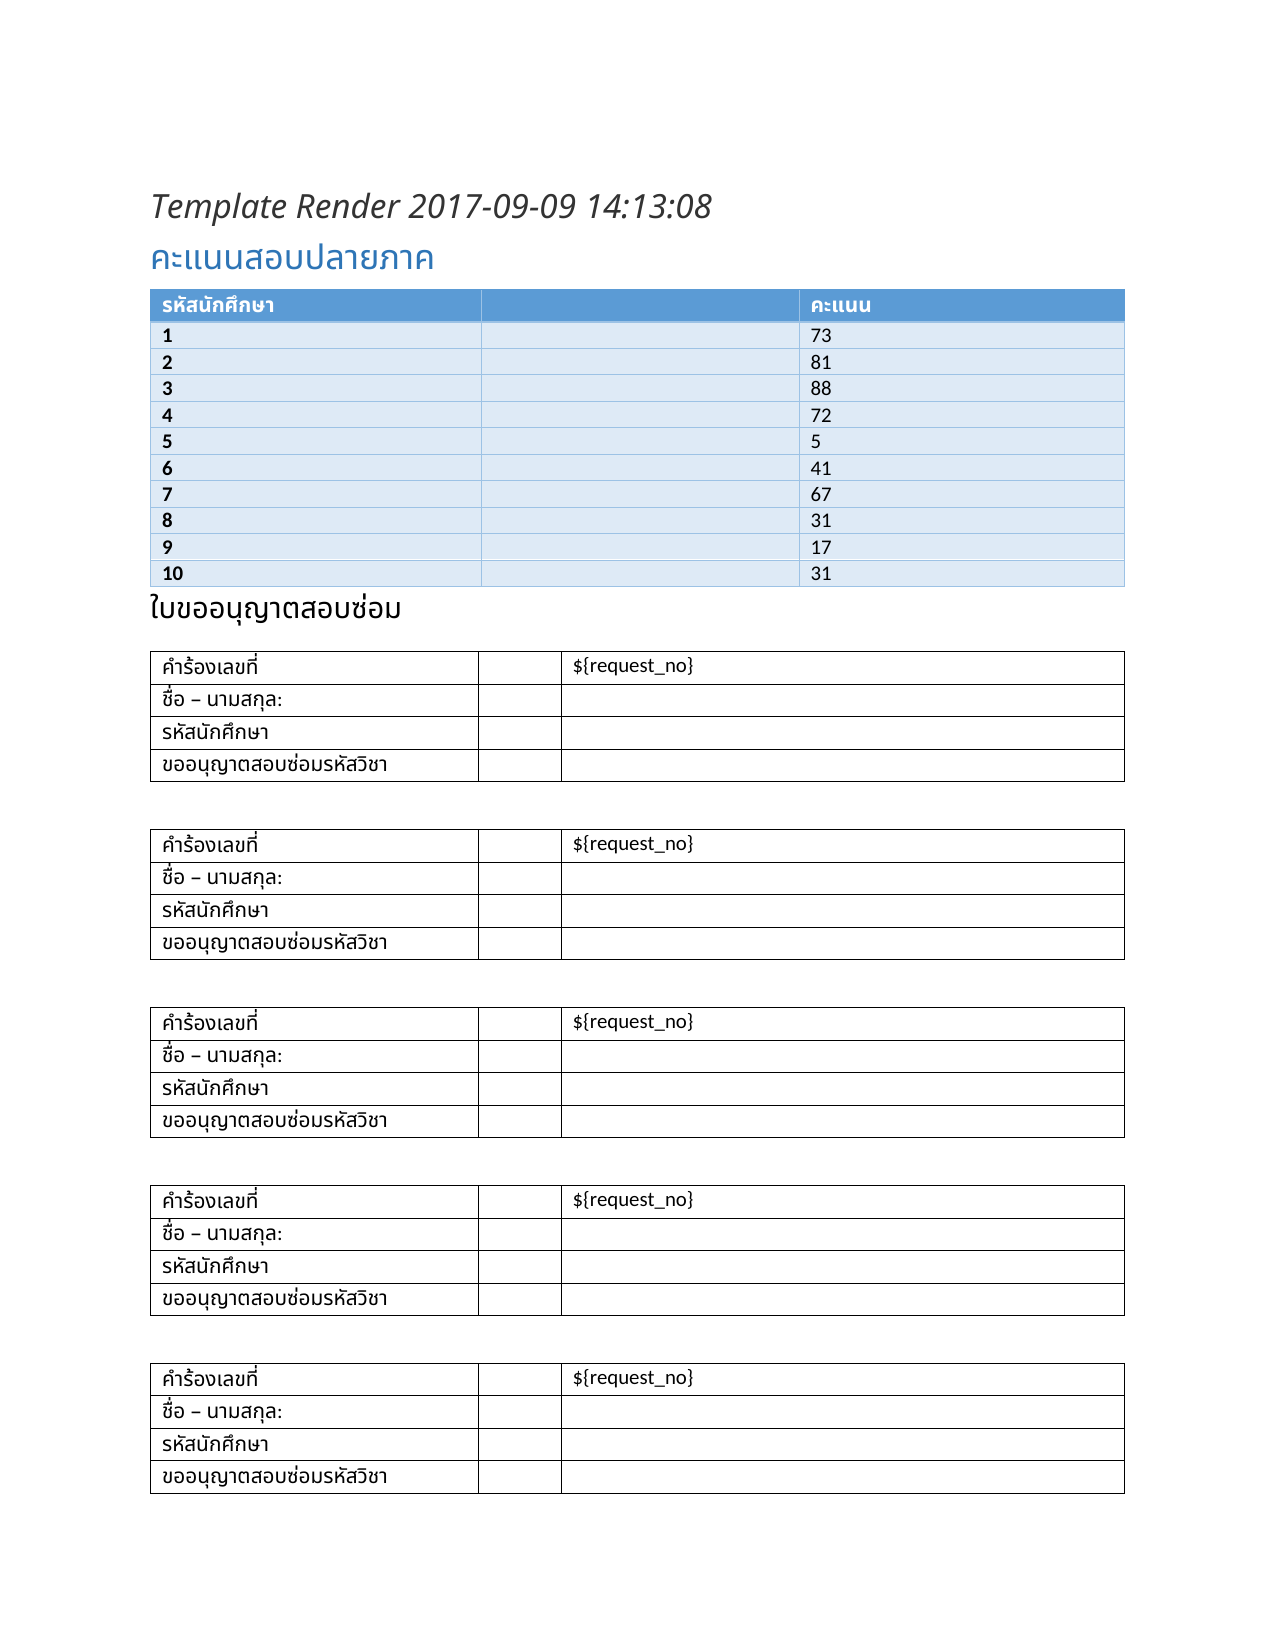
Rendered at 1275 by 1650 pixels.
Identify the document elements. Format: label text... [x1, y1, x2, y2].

table_cell [479, 1396, 561, 1428]
table_cell 41 [800, 455, 1124, 480]
table_cell [482, 508, 799, 533]
table_cell รหัสนักศึกษา [151, 717, 478, 749]
table_cell ขออนุญาตสอบซ่อมรหัสวิชา [151, 1284, 478, 1315]
table_header ${request_no} [562, 1364, 1124, 1395]
table_cell 31 [800, 508, 1124, 533]
table_cell [482, 349, 799, 374]
text ใบขออนุญาตสอบซ่อม [150, 587, 1125, 631]
table_cell [562, 685, 1124, 716]
table_cell ชื่อ – นามสกุล: [151, 1219, 478, 1250]
table_cell 67 [800, 481, 1124, 507]
table_cell [479, 685, 561, 716]
table_header คำร้องเลขที่ [151, 652, 478, 684]
table_cell 31 [800, 561, 1124, 586]
table_cell ขออนุญาตสอบซ่อมรหัสวิชา [151, 750, 478, 781]
table_cell [479, 1284, 561, 1315]
table_header [479, 830, 561, 862]
table_cell [482, 561, 799, 586]
table_cell 81 [800, 349, 1124, 374]
table_cell [479, 1041, 561, 1072]
table_cell [562, 1106, 1124, 1137]
table_cell [482, 402, 799, 427]
table_cell [479, 717, 561, 749]
table_cell [562, 928, 1124, 959]
table_cell ชื่อ – นามสกุล: [151, 685, 478, 716]
table_header ${request_no} [562, 1186, 1124, 1217]
table_cell 5 [151, 428, 481, 454]
table_cell [479, 1106, 561, 1137]
table_cell [482, 534, 799, 559]
table_cell รหัสนักศึกษา [151, 1073, 478, 1104]
table_header ${request_no} [562, 652, 1124, 684]
table_header คำร้องเลขที่ [151, 1186, 478, 1217]
table_header [479, 652, 561, 684]
table_cell [562, 1461, 1124, 1493]
table_cell 8 [151, 508, 481, 533]
subtitle คะแนนสอบปลายภาค [150, 233, 1125, 285]
table_cell [479, 1251, 561, 1282]
table_cell [479, 1219, 561, 1250]
table_cell [479, 863, 561, 894]
table_header คำร้องเลขที่ [151, 1008, 478, 1039]
table_cell [479, 895, 561, 927]
table_cell [562, 1429, 1124, 1460]
table_cell [482, 455, 799, 480]
table_cell [479, 1461, 561, 1493]
table_cell [482, 323, 799, 348]
table_cell ชื่อ – นามสกุล: [151, 1396, 478, 1428]
table_cell 10 [151, 561, 481, 586]
table_cell 88 [800, 375, 1124, 401]
table_cell [482, 481, 799, 507]
table_cell รหัสนักศึกษา [151, 895, 478, 927]
table_header [479, 1364, 561, 1395]
table_cell 4 [151, 402, 481, 427]
table_header คำร้องเลขที่ [151, 830, 478, 862]
table_header ${request_no} [562, 1008, 1124, 1039]
table_cell [482, 428, 799, 454]
table_header [479, 1186, 561, 1217]
table_cell 73 [800, 323, 1124, 348]
table_cell 7 [151, 481, 481, 507]
table_header คำร้องเลขที่ [151, 1364, 478, 1395]
table_cell [479, 1429, 561, 1460]
table_cell [479, 928, 561, 959]
table_header [482, 290, 799, 321]
table_cell ขออนุญาตสอบซ่อมรหัสวิชา [151, 1461, 478, 1493]
table_header ${request_no} [562, 830, 1124, 862]
table_cell [482, 375, 799, 401]
table_header คะแนน [800, 290, 1124, 321]
table_cell 17 [800, 534, 1124, 559]
table_header [479, 1008, 561, 1039]
table_cell 3 [151, 375, 481, 401]
table_cell [562, 750, 1124, 781]
table_cell 5 [800, 428, 1124, 454]
table_cell [562, 717, 1124, 749]
table_header รหัสนักศึกษา [151, 290, 481, 321]
table_cell [479, 1073, 561, 1104]
table_cell [562, 1284, 1124, 1315]
table_cell รหัสนักศึกษา [151, 1429, 478, 1460]
table_cell [479, 750, 561, 781]
table_cell [562, 895, 1124, 927]
table_cell [562, 1041, 1124, 1072]
subtitle Template Render 2017-09-09 14:13:08 [150, 183, 1125, 229]
table_cell 6 [151, 455, 481, 480]
table_cell ชื่อ – นามสกุล: [151, 863, 478, 894]
table_cell [562, 1251, 1124, 1282]
table_cell 72 [800, 402, 1124, 427]
table_cell 1 [151, 323, 481, 348]
table_cell [562, 1396, 1124, 1428]
table_cell 2 [151, 349, 481, 374]
table_cell [562, 1073, 1124, 1104]
table_cell ขออนุญาตสอบซ่อมรหัสวิชา [151, 1106, 478, 1137]
table_cell [562, 1219, 1124, 1250]
table_cell ขออนุญาตสอบซ่อมรหัสวิชา [151, 928, 478, 959]
table_cell รหัสนักศึกษา [151, 1251, 478, 1282]
table_cell ชื่อ – นามสกุล: [151, 1041, 478, 1072]
table_cell 9 [151, 534, 481, 559]
table_cell [562, 863, 1124, 894]
